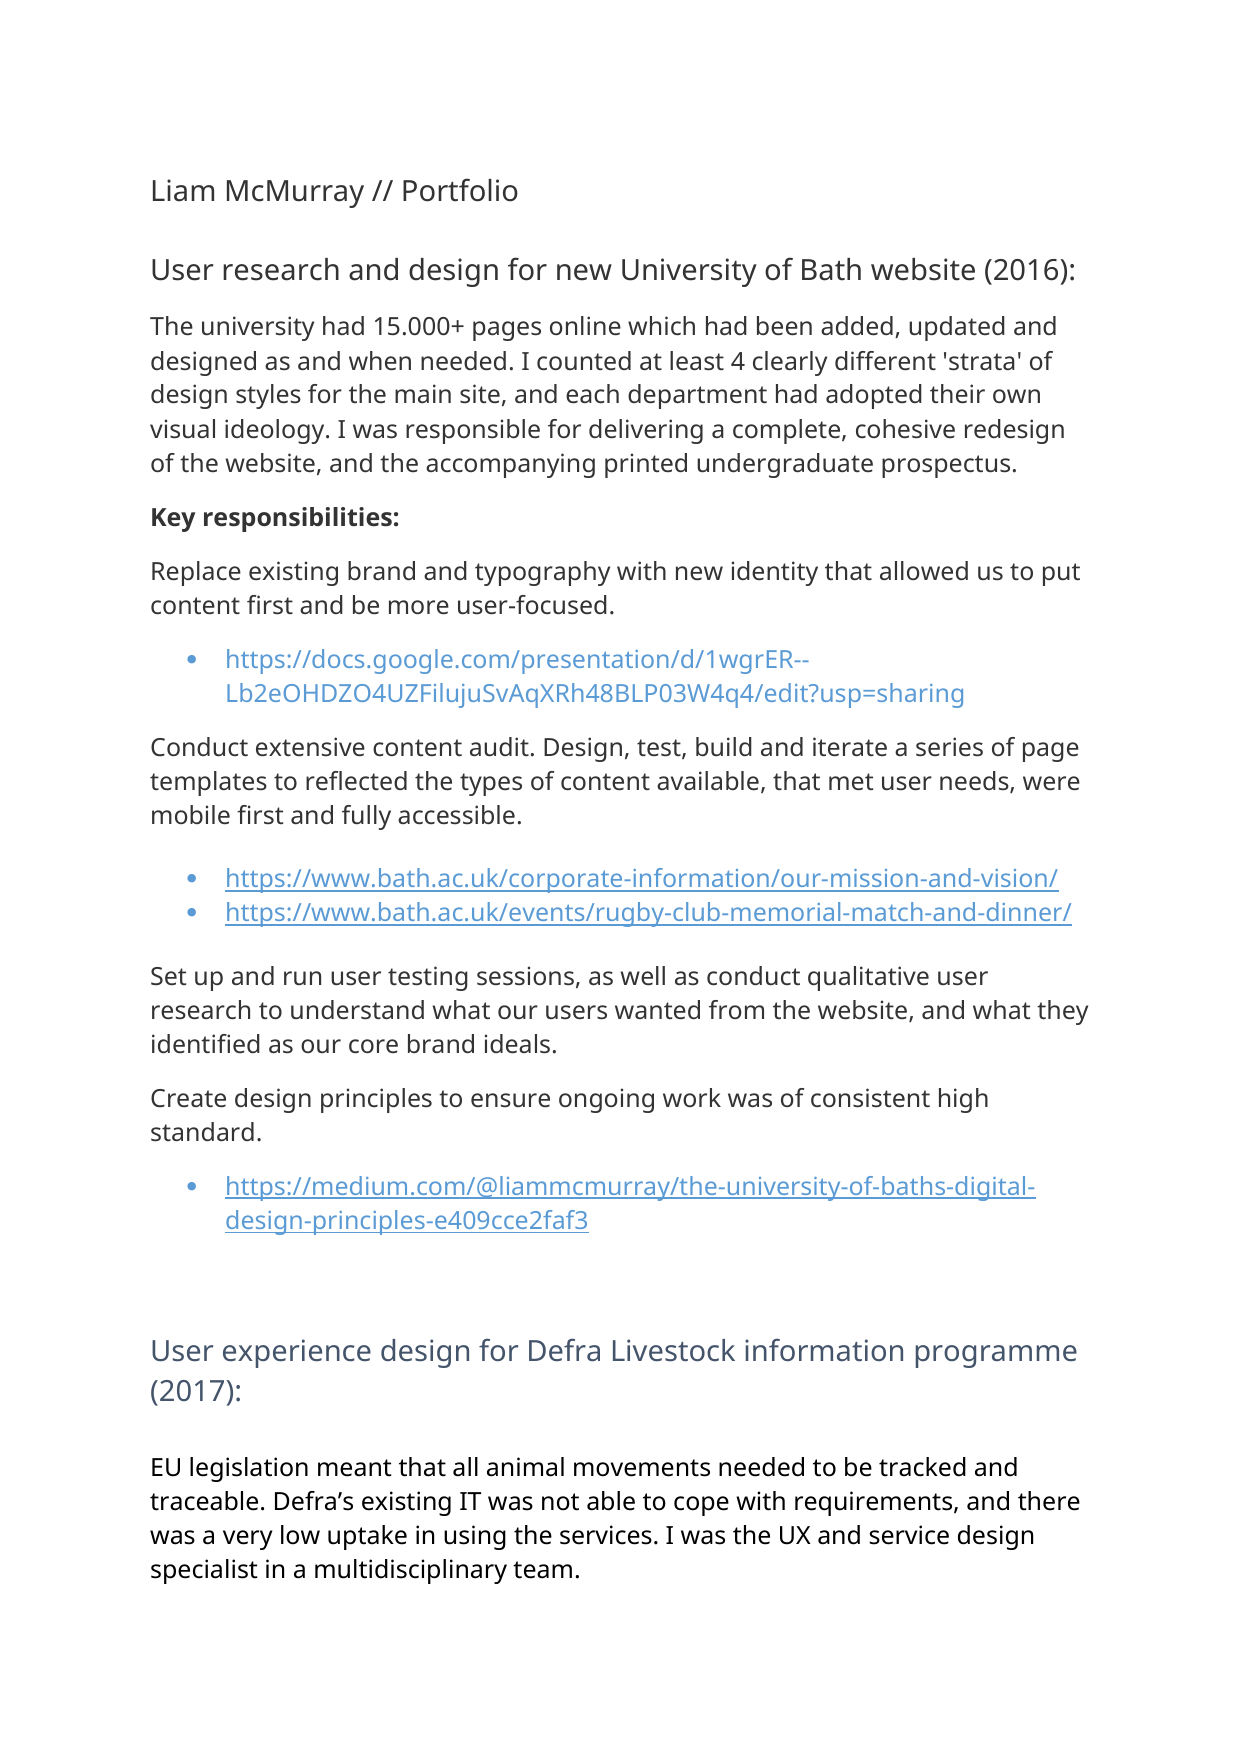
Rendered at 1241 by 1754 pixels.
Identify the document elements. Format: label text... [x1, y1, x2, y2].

text Create design principles to ensure ongoing work was of consistent high standard. [150, 1081, 1090, 1149]
list https://www.bath.ac.uk/events/rugby-club-memorial-match-and-dinner/ [187, 895, 1090, 929]
text Liam McMurray // Portfolio User research and design for new University of Bath website (2016): [150, 170, 1090, 289]
text Conduct extensive content audit. Design, test, build and iterate a series of page templates to reflected the types of content available, that met user needs, were mobile first and fully accessible. [150, 730, 1090, 832]
text User experience design for Defra Livestock information programme (2017): [150, 1331, 1090, 1410]
list https://docs.google.com/presentation/d/1wgrER--Lb2eOHDZO4UZFilujuSvAqXRh48BLP03W4q4/edit?usp=sharing [187, 642, 1090, 710]
list https://medium.com/@liammcmurray/the-university-of-baths-digital-design-principles-e409cce2faf3 [187, 1169, 1090, 1237]
text Set up and run user testing sessions, as well as conduct qualitative user research to understand what our users wanted from the website, and what they identified as our core brand ideals. [150, 958, 1090, 1061]
text Key responsibilities: [150, 499, 1090, 533]
text Replace existing brand and typography with new identity that allowed us to put content first and be more user-focused. [150, 553, 1090, 622]
list https://www.bath.ac.uk/corporate-information/our-mission-and-vision/ [187, 861, 1090, 895]
text The university had 15.000+ pages online which had been added, updated and designed as and when needed. I counted at least 4 clearly different 'strata' of design styles for the main site, and each department had adopted their own visual ideology. I was responsible for delivering a complete, cohesive redesign of the website, and the accompanying printed undergraduate prospectus. [150, 309, 1090, 479]
text EU legislation meant that all animal movements needed to be tracked and traceable. Defra’s existing IT was not able to cope with requirements, and there was a very low uptake in using the services. I was the UX and service design specialist in a multidisciplinary team. [150, 1449, 1090, 1586]
